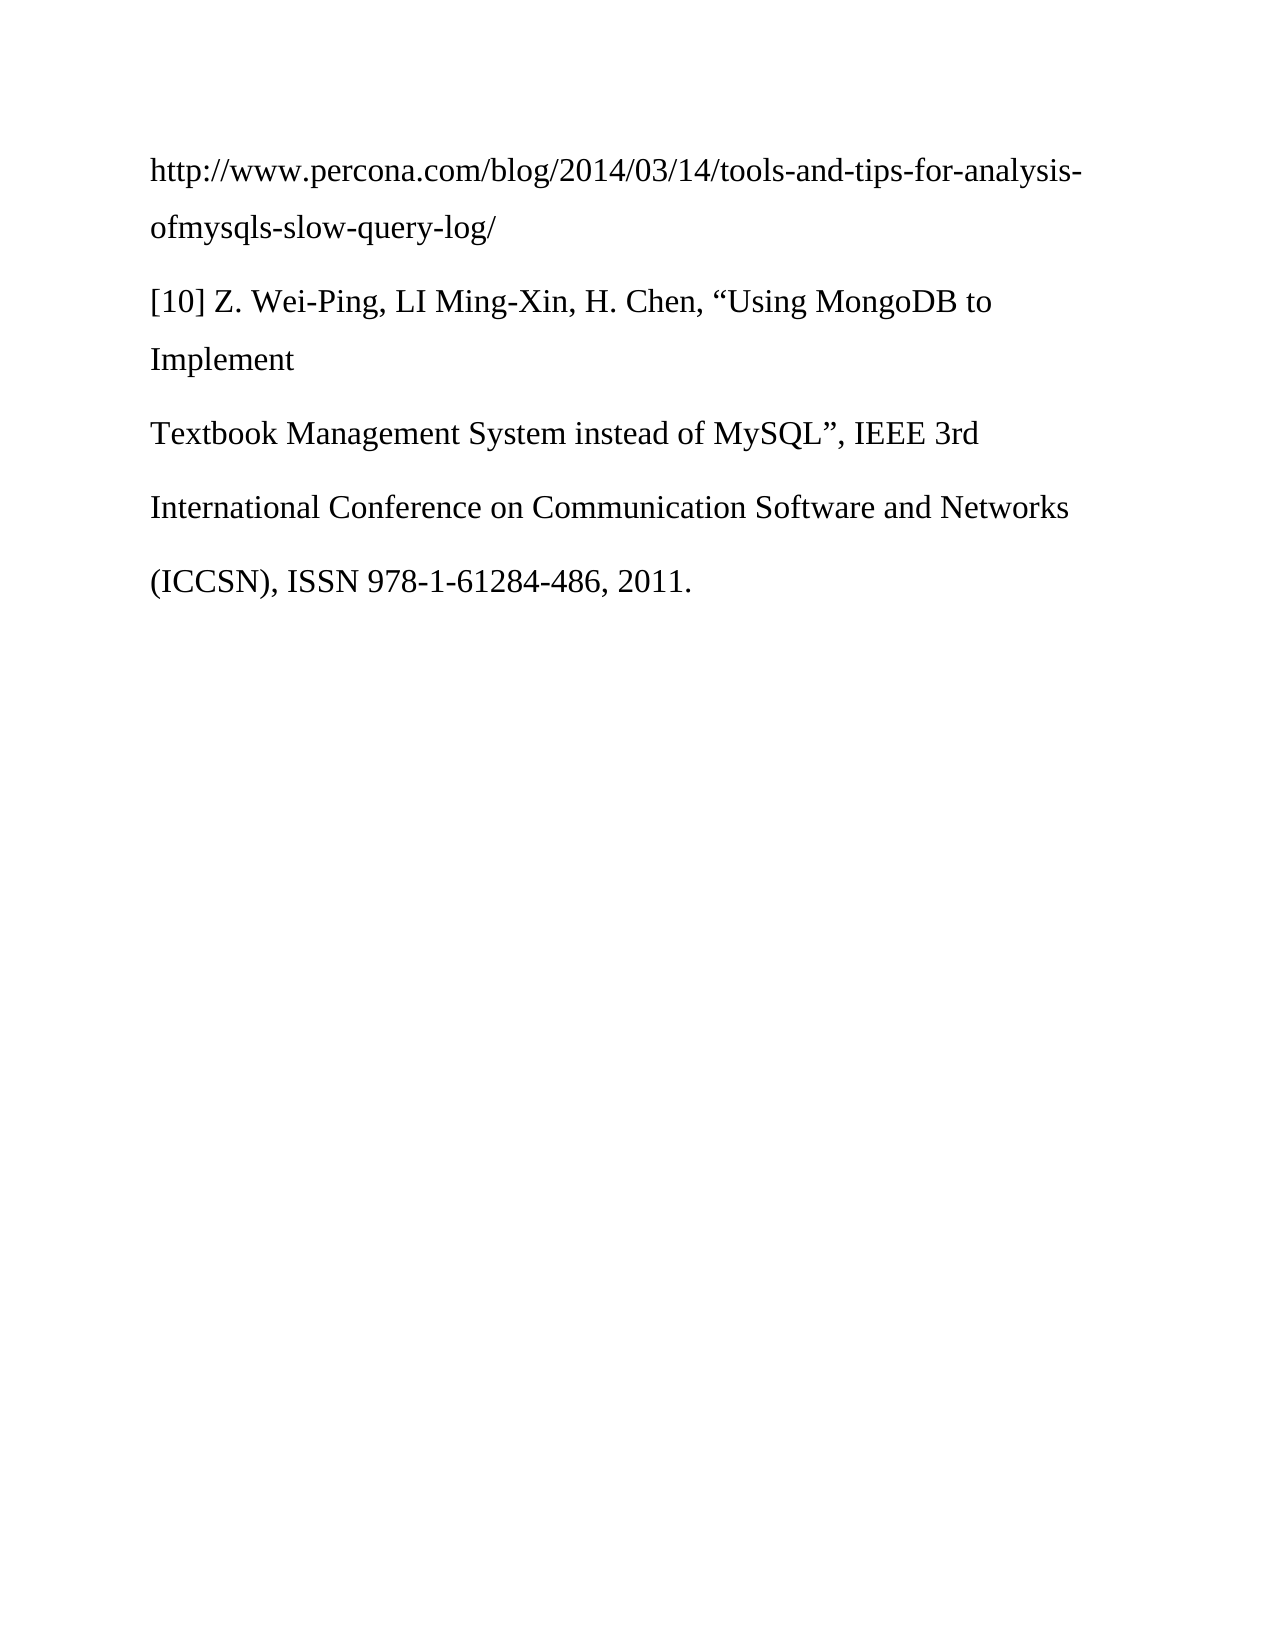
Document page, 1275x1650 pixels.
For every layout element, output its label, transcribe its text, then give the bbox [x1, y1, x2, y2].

text International Conference on Communication Software and Networks [150, 487, 1125, 526]
text (ICCSN), ISSN 978-1-61284-486, 2011. [150, 562, 1125, 600]
text http://www.percona.com/blog/2014/03/14/tools-and-tips-for-analysis-ofmysqls-slow-query-log/ [150, 150, 1125, 246]
text [10] Z. Wei-Ping, LI Ming-Xin, H. Chen, “Using MongoDB to Implement [150, 282, 1125, 377]
text Textbook Management System instead of MySQL”, IEEE 3rd [150, 413, 1125, 452]
